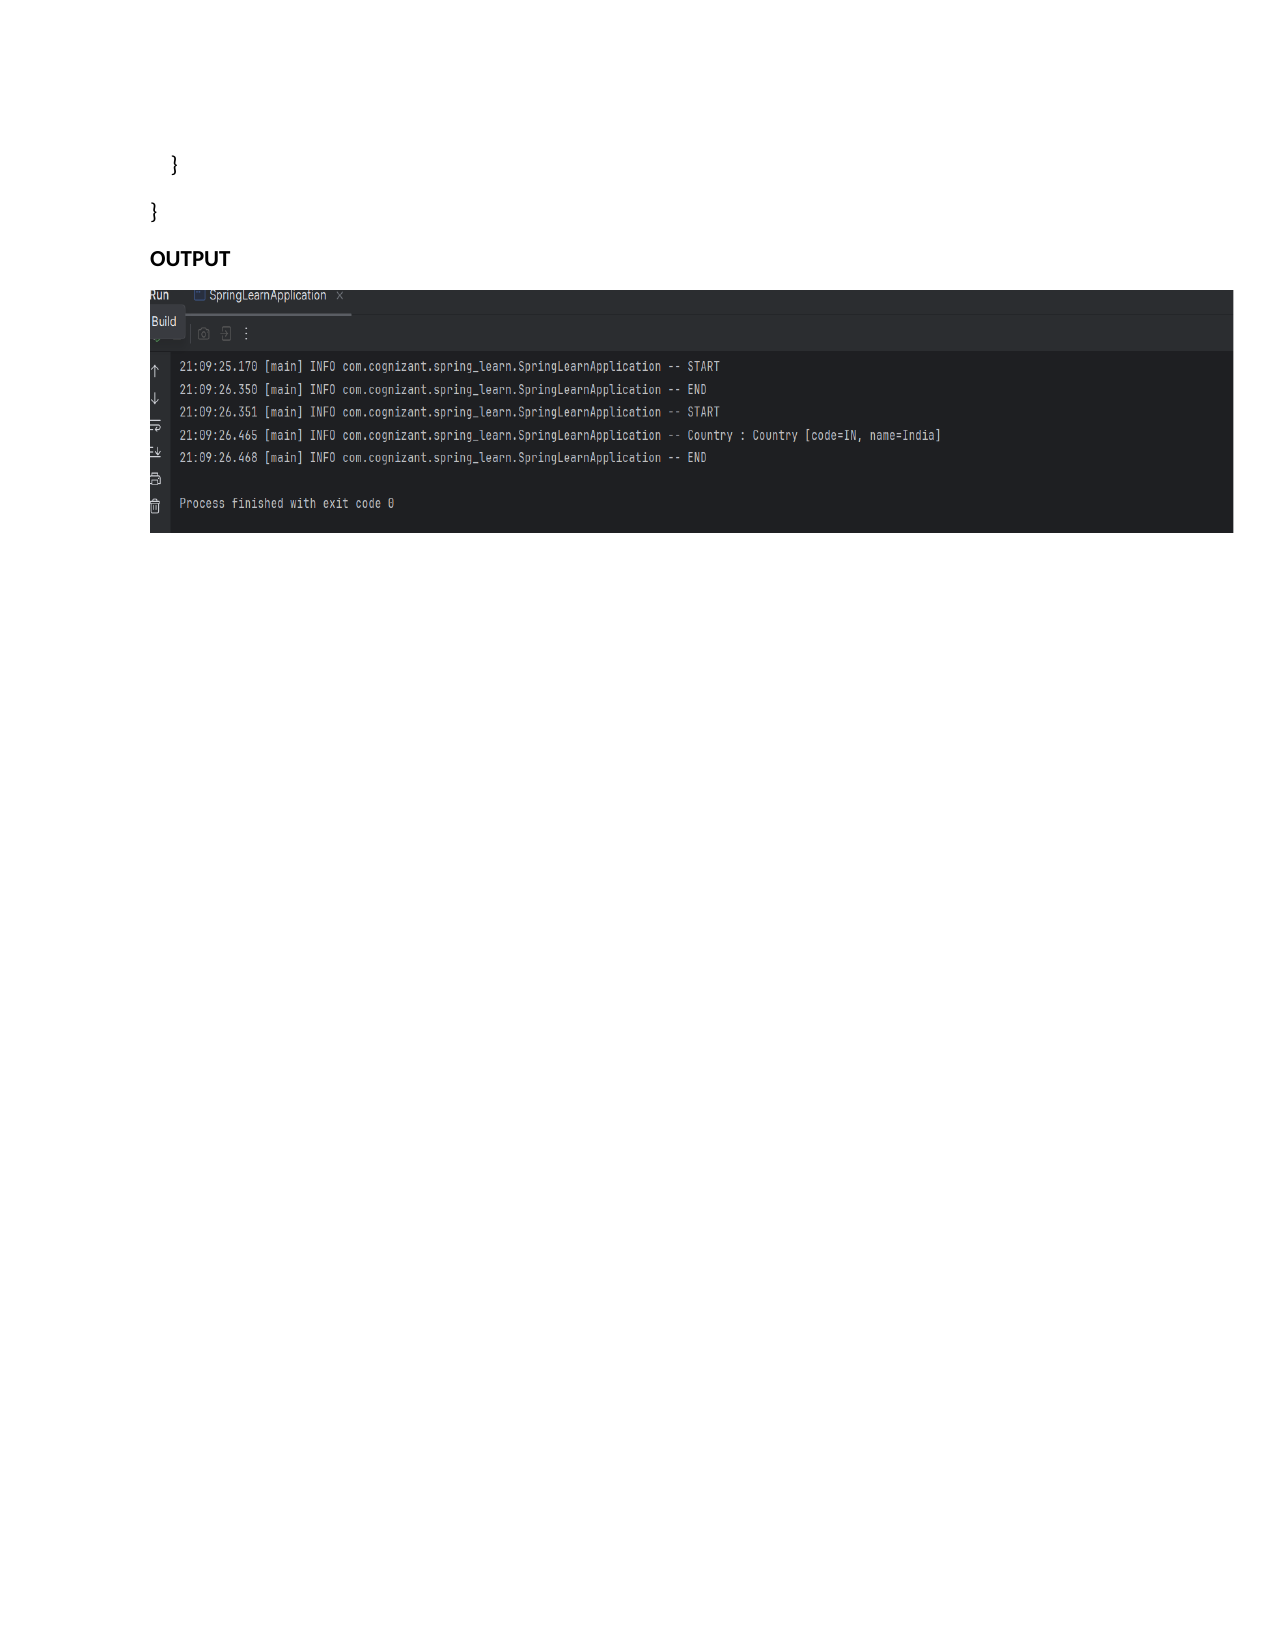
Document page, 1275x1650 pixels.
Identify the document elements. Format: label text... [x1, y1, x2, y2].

picture [150, 290, 1234, 533]
text OUTPUT [150, 244, 1125, 272]
text } [150, 150, 1125, 178]
text } [150, 197, 1125, 225]
